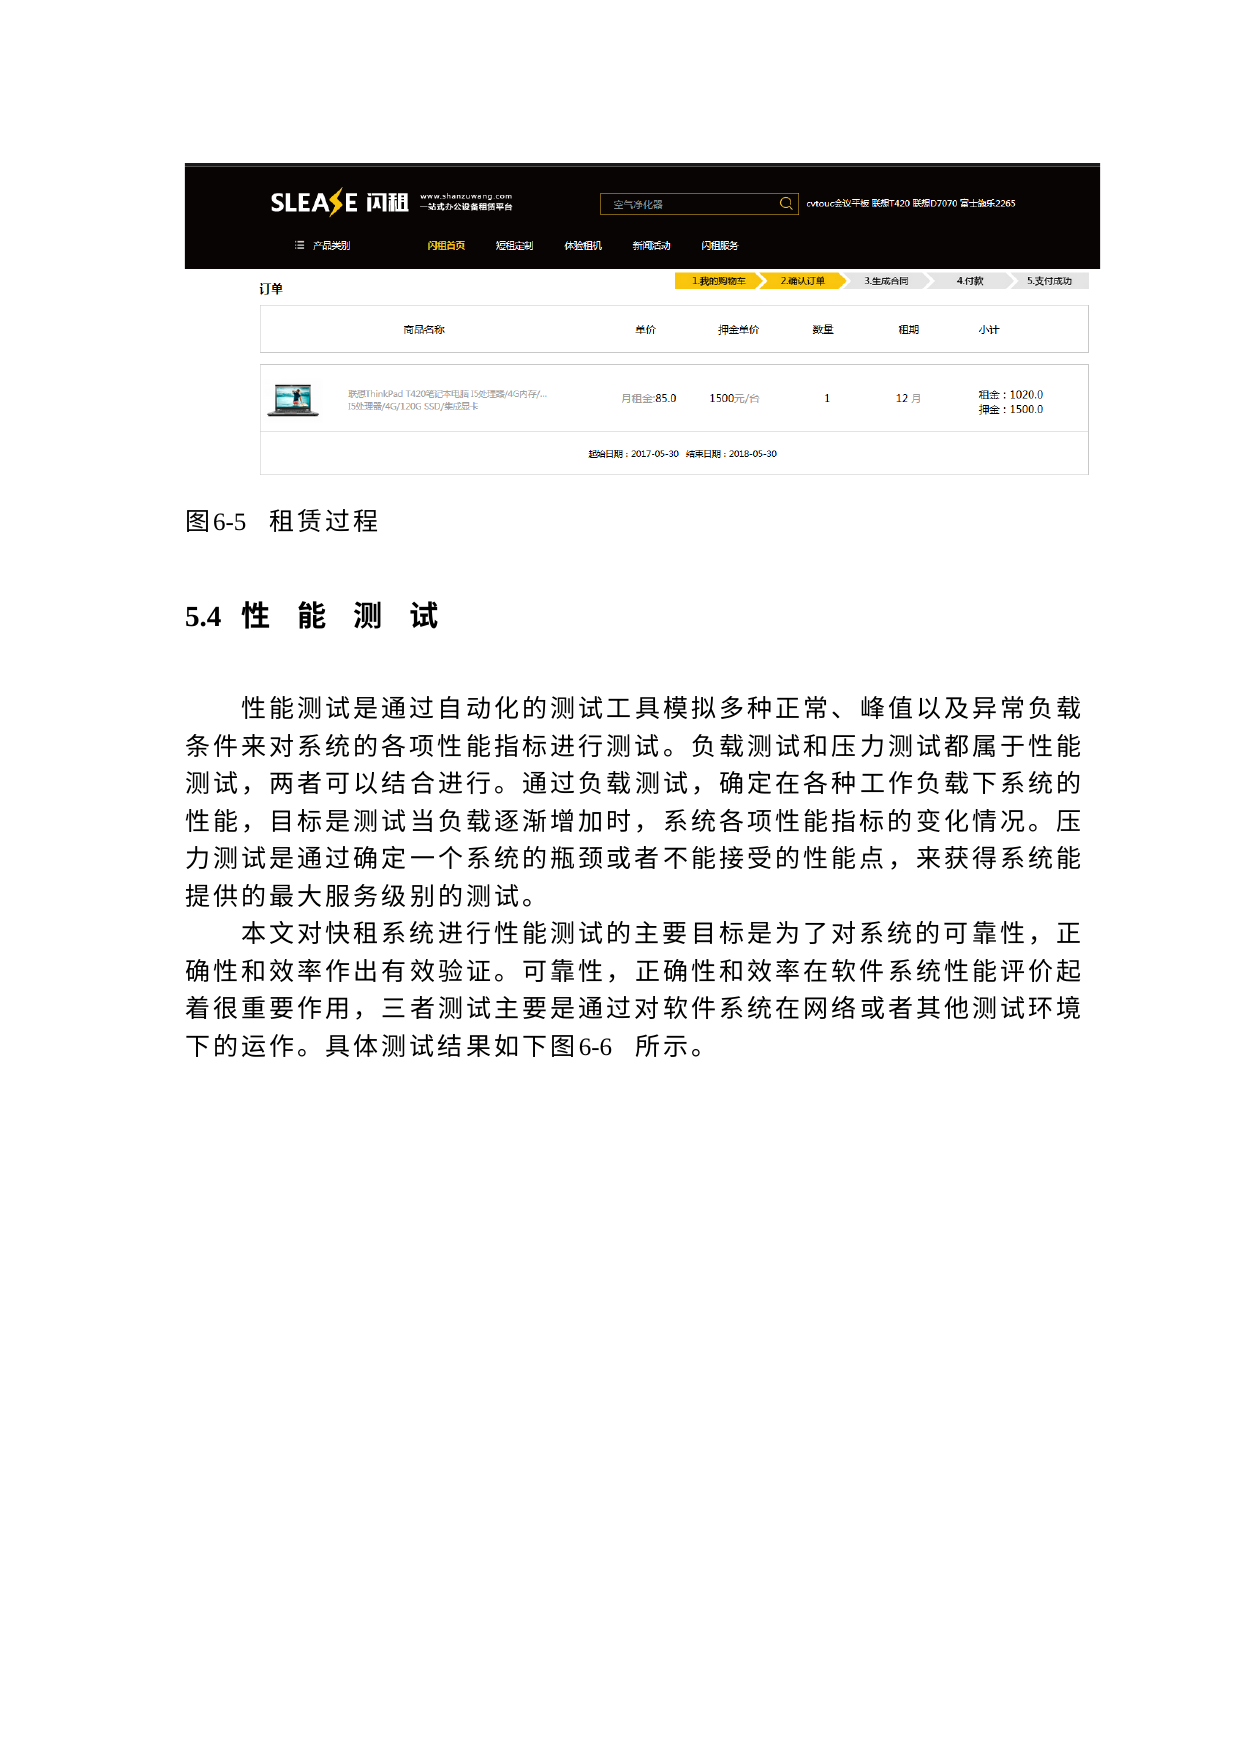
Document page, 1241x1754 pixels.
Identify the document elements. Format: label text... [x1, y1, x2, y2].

text 性能测试是通过自动化的测试工具模拟多种正常、峰值以及异常负载条件来对系统的各项性能指标进行测试。负载测试和压力测试都属于性能测试，两者可以结合进行。通过负载测试，确定在各种工作负载下系统的性能，目标是测试当负载逐渐增加时，系统各项性能指标的变化情况。压力测试是通过确定一个系统的瓶颈或者不能接受的性能点，来获得系统能提供的最大服务级别的测试。 [185, 688, 1085, 913]
picture [184, 163, 1100, 475]
text 图6-5租赁过程 [185, 501, 1085, 538]
text 本文对快租系统进行性能测试的主要目标是为了对系统的可靠性，正确性和效率作出有效验证。可靠性，正确性和效率在软件系统性能评价起着很重要作用，三者测试主要是通过对软件系统在网络或者其他测试环境下的运作。具体测试结果如下图6-6所示。 [185, 913, 1085, 1063]
subtitle 5.4 性能测试 [185, 576, 1085, 651]
